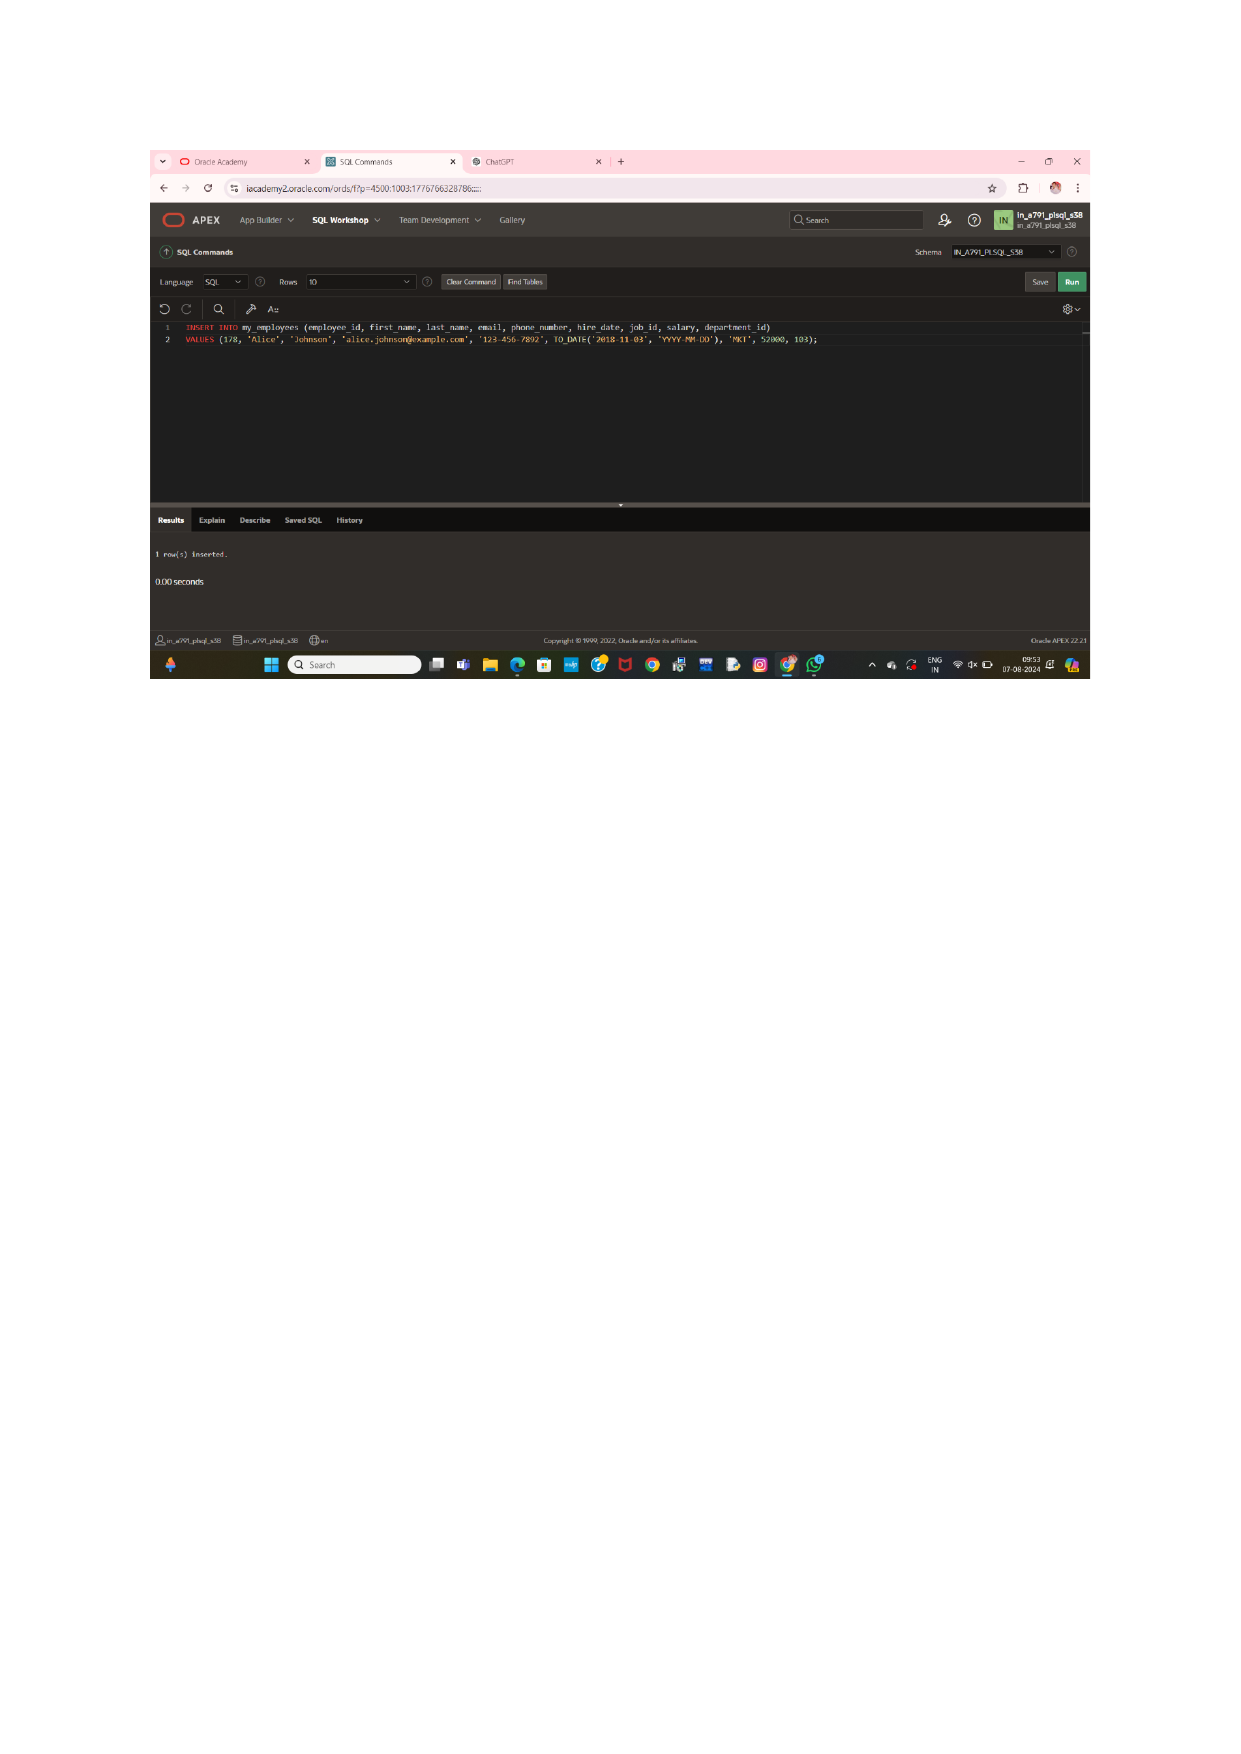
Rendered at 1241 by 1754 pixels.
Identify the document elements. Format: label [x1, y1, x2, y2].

picture [150, 150, 1091, 679]
